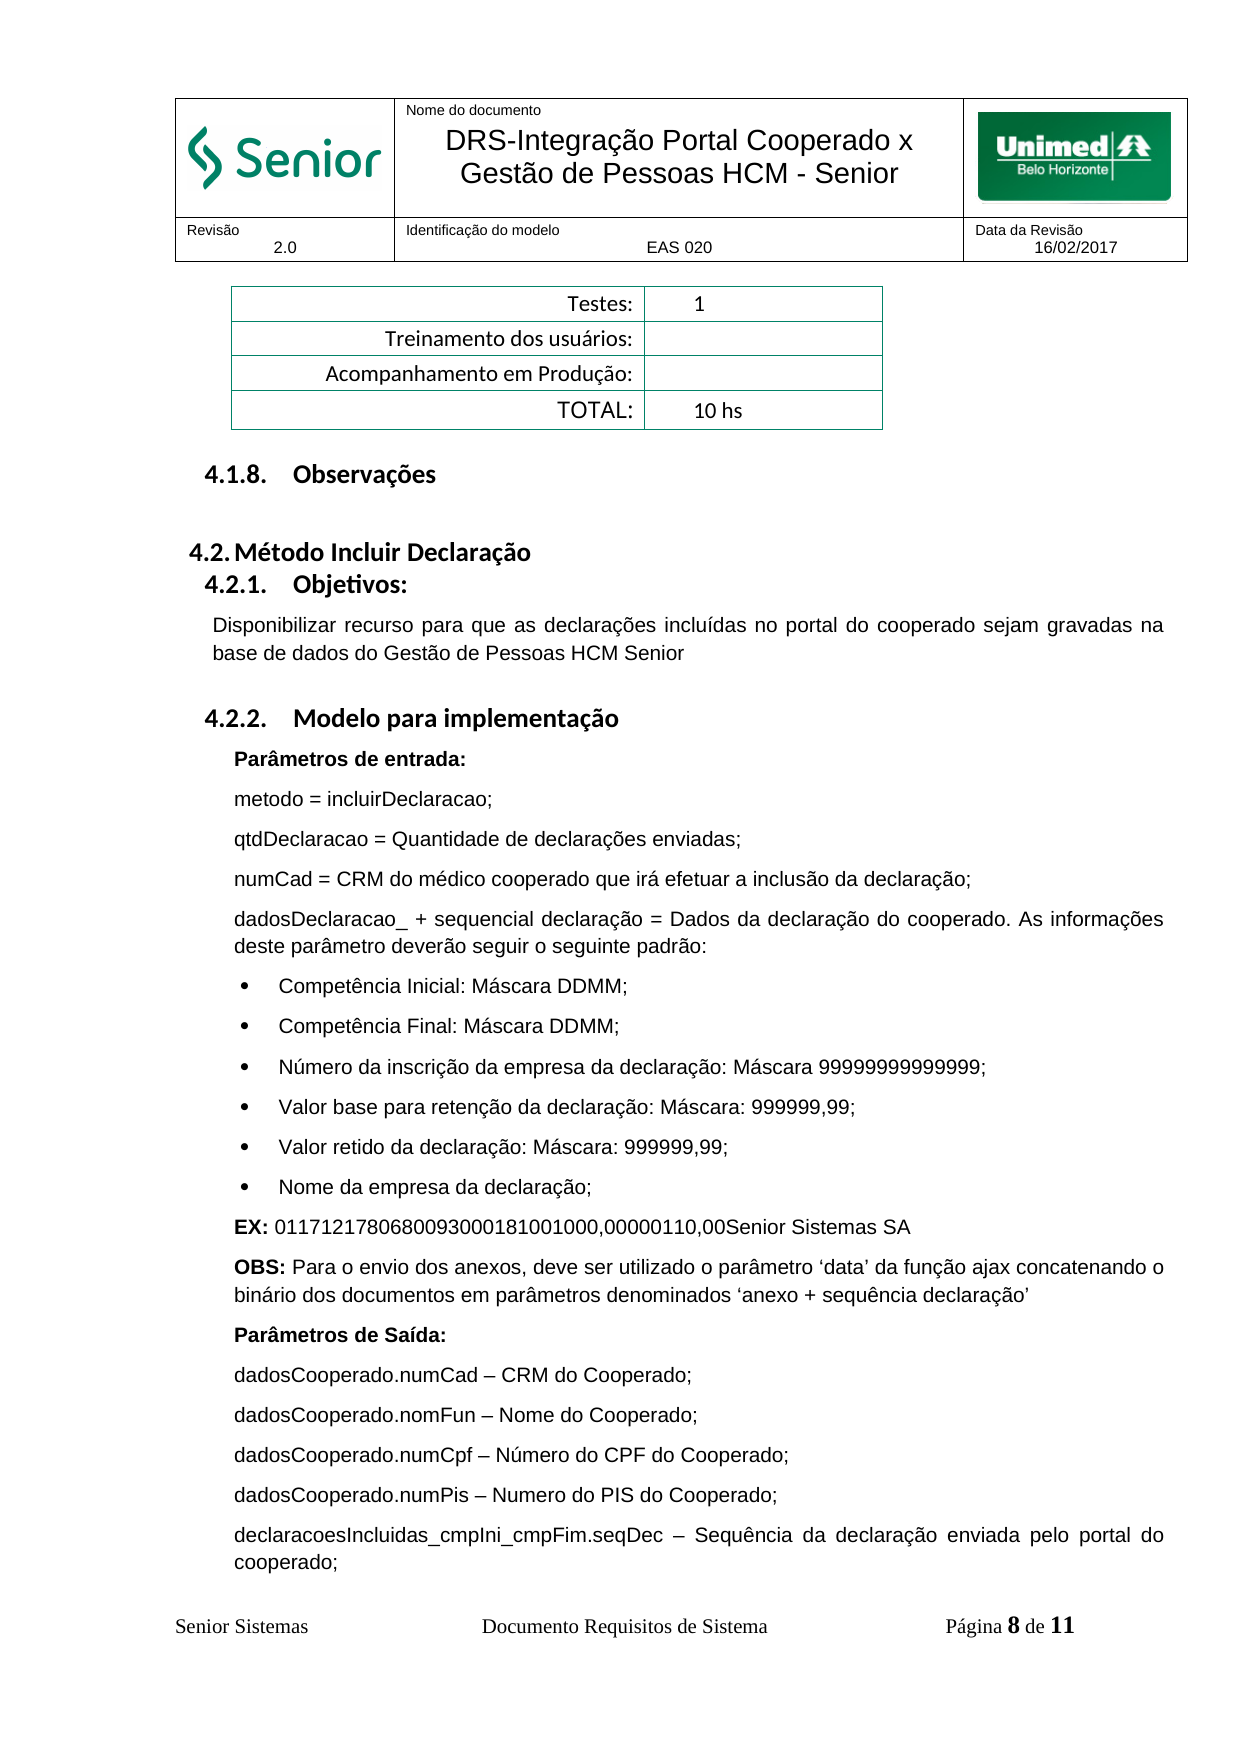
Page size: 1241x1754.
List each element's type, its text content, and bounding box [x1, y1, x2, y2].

table_cell Acompanhamento em Produção: [232, 356, 644, 390]
text qtdDeclaracao = Quantidade de declarações enviadas; [234, 827, 1165, 851]
text dadosCooperado.numPis – Numero do PIS do Cooperado; [234, 1482, 1165, 1506]
table_cell Testes: [232, 287, 644, 321]
table_cell [645, 356, 882, 390]
table_cell 1 [645, 287, 882, 321]
text dadosDeclaracao_ + sequencial declaração = Dados da declaração do cooperado. As informações deste parâmetro deverão seguir o seguinte padrão: [234, 907, 1165, 958]
list Modelo para implementação [204, 701, 1165, 734]
text OBS: Para o envio dos anexos, deve ser utilizado o parâmetro ‘data’ da função ajax concatenando o binário dos documentos em parâmetros denominados ‘anexo + sequência declaração’ [234, 1255, 1165, 1306]
list Competência Final: Máscara DDMM; [241, 1014, 1165, 1038]
subtitle Método Incluir Declaração [189, 535, 1165, 568]
table_cell Treinamento dos usuários: [232, 322, 644, 355]
text dadosCooperado.numCpf – Número do CPF do Cooperado; [234, 1442, 1165, 1466]
table_cell TOTAL: [232, 391, 644, 428]
text declaracoesIncluidas_cmpIni_cmpFim.seqDec – Sequência da declaração enviada pelo portal do cooperado; [234, 1522, 1165, 1574]
text Disponibilizar recurso para que as declarações incluídas no portal do cooperado sejam gravadas na base de dados do Gestão de Pessoas HCM Senior [212, 613, 1165, 665]
text Parâmetros de Saída: [234, 1322, 1165, 1346]
picture [975, 112, 1174, 204]
text metodo = incluirDeclaracao; [175, 787, 1165, 811]
list Objetivos: [204, 568, 1165, 601]
list Nome da empresa da declaração; [241, 1175, 1165, 1199]
list Competência Inicial: Máscara DDMM; [241, 974, 1165, 998]
picture [186, 125, 382, 191]
text Parâmetros de entrada: [234, 747, 1165, 771]
list Observações [204, 457, 1165, 491]
text dadosCooperado.nomFun – Nome do Cooperado; [234, 1402, 1165, 1426]
list Número da inscrição da empresa da declaração: Máscara 99999999999999; [241, 1054, 1165, 1078]
table_cell [645, 322, 882, 355]
text numCad = CRM do médico cooperado que irá efetuar a inclusão da declaração; [234, 867, 1165, 891]
table_cell 10 hs [645, 391, 882, 428]
text dadosCooperado.numCad – CRM do Cooperado; [234, 1362, 1165, 1386]
list Valor retido da declaração: Máscara: 999999,99; [241, 1135, 1165, 1159]
list Valor base para retenção da declaração: Máscara: 999999,99; [241, 1094, 1165, 1119]
text EX: 0117121780680093000181001000,00000110,00Senior Sistemas SA [234, 1215, 1165, 1239]
